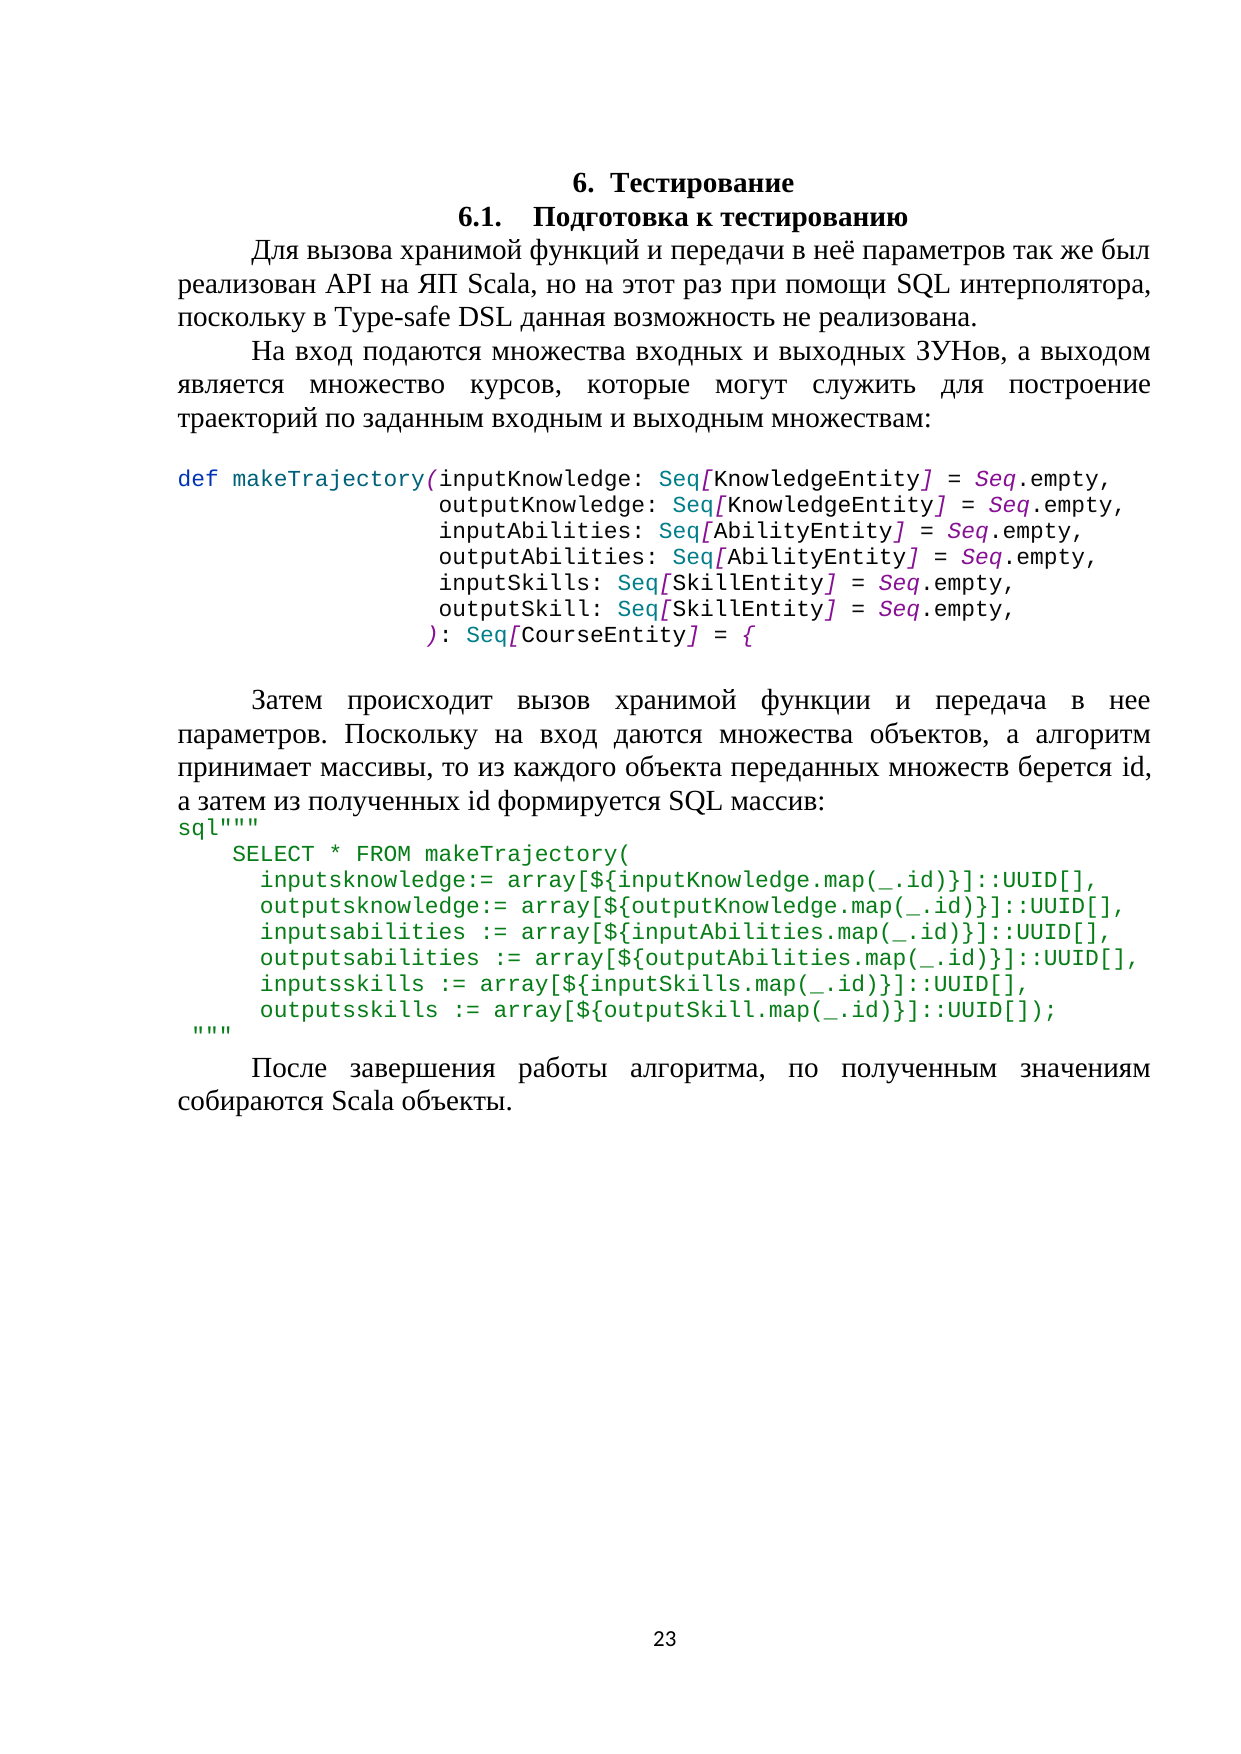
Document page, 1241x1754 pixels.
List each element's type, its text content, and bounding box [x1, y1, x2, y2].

text sql""" [177, 817, 1152, 842]
text def makeTrajectory(inputKnowledge: Seq[KnowledgeEntity] = Seq.empty, outputKnowledge: Seq[KnowledgeEntity] = Seq.empty, inputAbilities: Seq[AbilityEntity] = Seq.empty, outputAbilities: Seq[AbilityEntity] = Seq.empty, inputSkills: Seq[SkillEntity] = Seq.empty, outputSkill: Seq[SkillEntity] = Seq.empty, ): Seq[CourseEntity] = { [177, 467, 1152, 649]
text outputsskills := array[${outputSkill.map(_.id)}]::UUID[]); [177, 998, 1152, 1024]
text После завершения работы алгоритма, по полученным значениям собираются Scala объекты. [177, 1050, 1152, 1117]
text SELECT * FROM makeTrajectory( [177, 842, 1152, 868]
list Подготовка к тестированию [215, 199, 1152, 232]
text Затем происходит вызов хранимой функции и передача в нее параметров. Поскольку на вход даются множества объектов, а алгоритм принимает массивы, то из каждого объекта переданных множеств берется id, а затем из полученных id формируется SQL массив: [177, 682, 1152, 817]
text """ [177, 1024, 1152, 1050]
text outputsknowledge:= array[${outputKnowledge.map(_.id)}]::UUID[], [177, 894, 1152, 920]
text Для вызова хранимой функций и передачи в неё параметров так же был реализован API на ЯП Scala, но на этот раз при помощи SQL интерполятора, поскольку в Type-safe DSL данная возможность не реализована. [177, 232, 1152, 333]
text outputsabilities := array[${outputAbilities.map(_.id)}]::UUID[], [177, 946, 1152, 972]
text inputsabilities := array[${inputAbilities.map(_.id)}]::UUID[], [177, 920, 1152, 946]
list Тестирование [215, 165, 1152, 199]
text inputsskills := array[${inputSkills.map(_.id)}]::UUID[], [177, 972, 1152, 998]
text inputsknowledge:= array[${inputKnowledge.map(_.id)}]::UUID[], [177, 868, 1152, 894]
text На вход подаются множества входных и выходных ЗУНов, а выходом является множество курсов, которые могут служить для построение траекторий по заданным входным и выходным множествам: [177, 333, 1152, 434]
